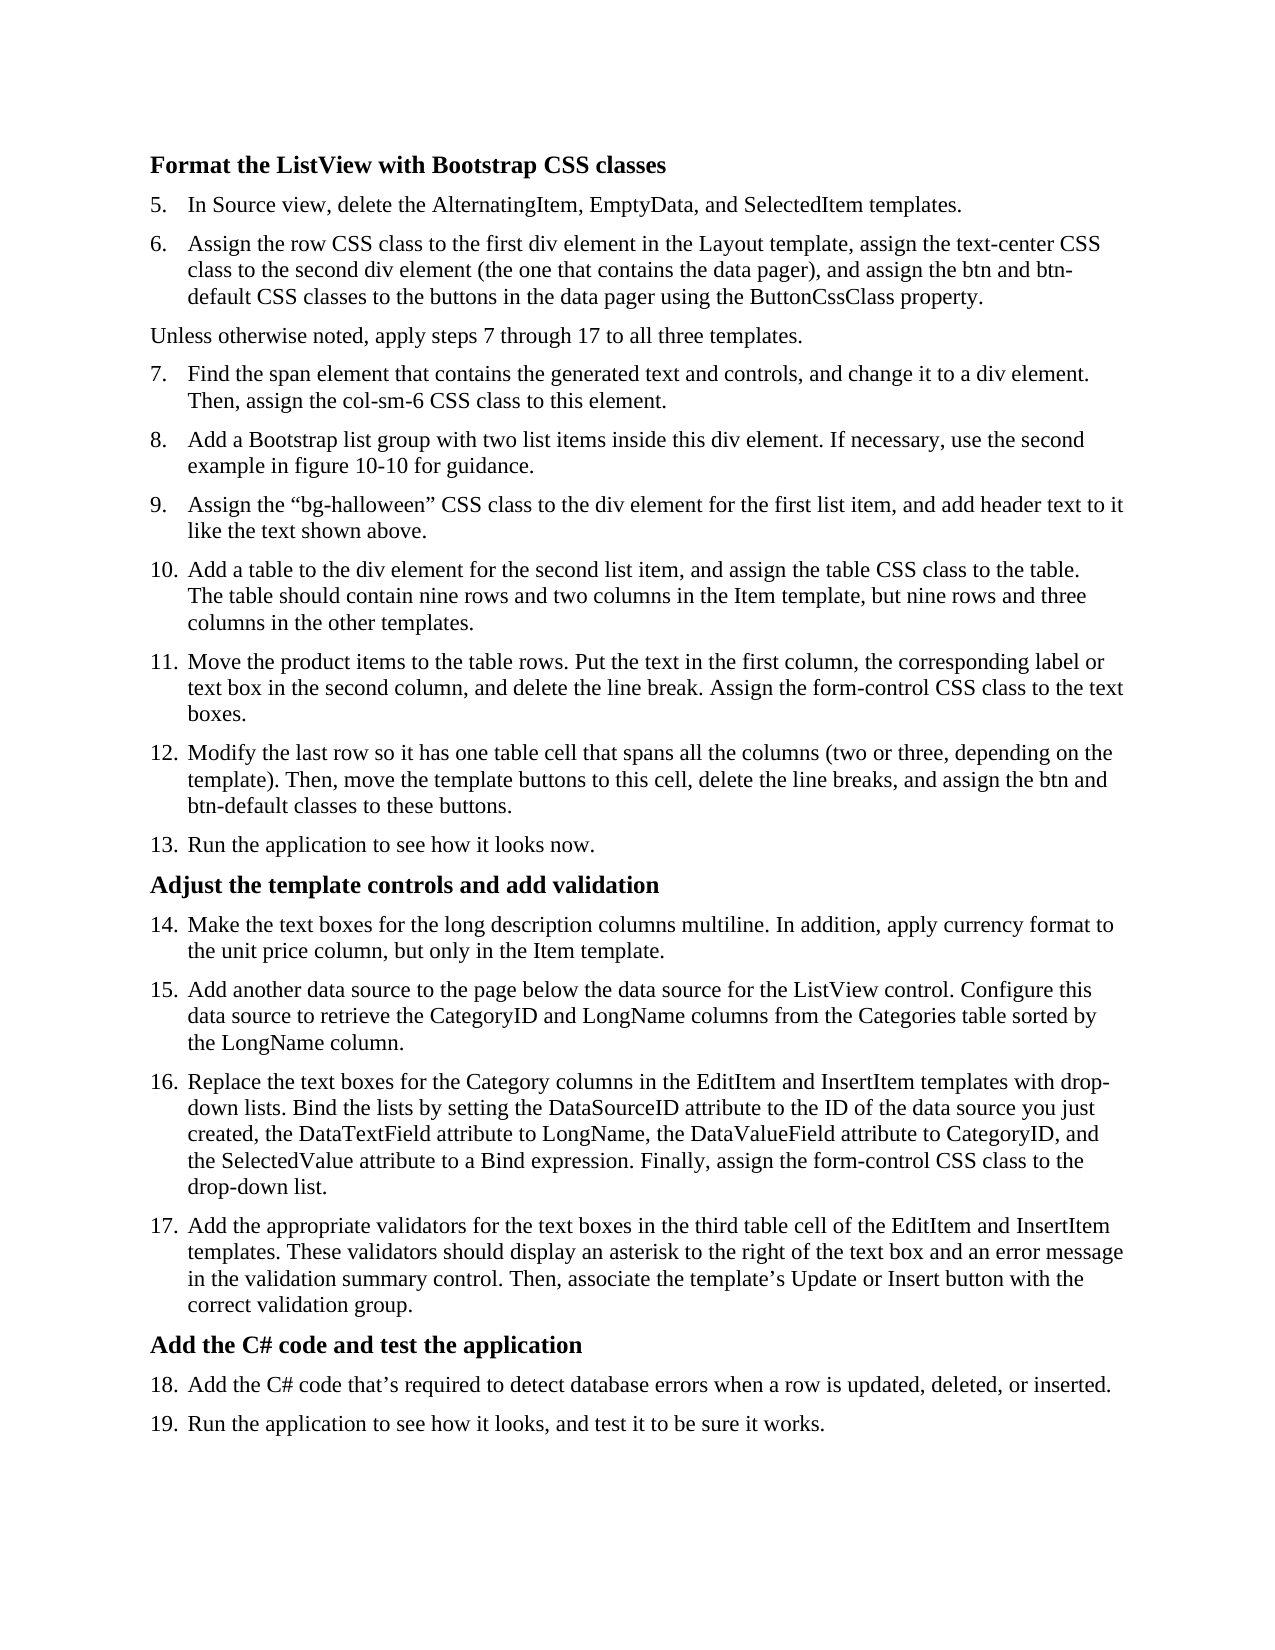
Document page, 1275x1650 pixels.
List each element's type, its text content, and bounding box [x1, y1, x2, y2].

subtitle Format the ListView with Bootstrap CSS classes [150, 150, 975, 179]
list Find the span element that contains the generated text and controls, and change it to a div element. Then, assign the col-sm-6 CSS class to this element. [150, 361, 1125, 413]
list Add another data source to the page below the data source for the ListView control. Configure this data source to retrieve the CategoryID and LongName columns from the Categories table sorted by the LongName column. [150, 976, 1125, 1055]
list Make the text boxes for the long description columns multiline. In addition, apply currency format to the unit price column, but only in the Item template. [150, 911, 1125, 964]
list Add a table to the div element for the second list item, and assign the table CSS class to the table. The table should contain nine rows and two columns in the Item template, but nine rows and three columns in the other templates. [150, 556, 1125, 635]
list Move the product items to the table rows. Put the text in the first column, the corresponding label or text box in the second column, and delete the line break. Assign the form-control CSS class to the text boxes. [150, 648, 1125, 727]
text Unless otherwise noted, apply steps 7 through 17 to all three templates. [150, 322, 975, 348]
list Modify the last row so it has one table cell that spans all the columns (two or three, depending on the template). Then, move the template buttons to this cell, delete the line breaks, and assign the btn and btn-default classes to these buttons. [150, 739, 1125, 818]
list Add the C# code that’s required to detect database errors when a row is updated, deleted, or inserted. [150, 1371, 1125, 1397]
list Assign the row CSS class to the first div element in the Layout template, assign the text-center CSS class to the second div element (the one that contains the data pager), and assign the btn and btn-default CSS classes to the buttons in the data pager using the ButtonCssClass property. [150, 230, 1125, 309]
subtitle Adjust the template controls and add validation [150, 870, 975, 898]
list Add a Bootstrap list group with two list items inside this div element. If necessary, use the second example in figure 10-10 for guidance. [150, 426, 1125, 478]
list In Source view, delete the AlternatingItem, EmptyData, and SelectedItem templates. [150, 191, 1125, 218]
list Replace the text boxes for the Category columns in the EditItem and InsertItem templates with drop-down lists. Bind the lists by setting the DataSourceID attribute to the ID of the data source you just created, the DataTextField attribute to LongName, the DataValueField attribute to CategoryID, and the SelectedValue attribute to a Bind expression. Finally, assign the form-control CSS class to the drop-down list. [150, 1068, 1125, 1199]
list Run the application to see how it looks, and test it to be sure it works. [150, 1410, 1125, 1436]
list Run the application to see how it looks now. [150, 831, 1125, 857]
list Assign the “bg-halloween” CSS class to the div element for the first list item, and add header text to it like the text shown above. [150, 491, 1125, 544]
subtitle Add the C# code and test the application [150, 1330, 975, 1359]
list Add the appropriate validators for the text boxes in the third table cell of the EditItem and InsertItem templates. These validators should display an asterisk to the right of the text box and an error message in the validation summary control. Then, associate the template’s Update or Insert button with the correct validation group. [150, 1212, 1125, 1317]
